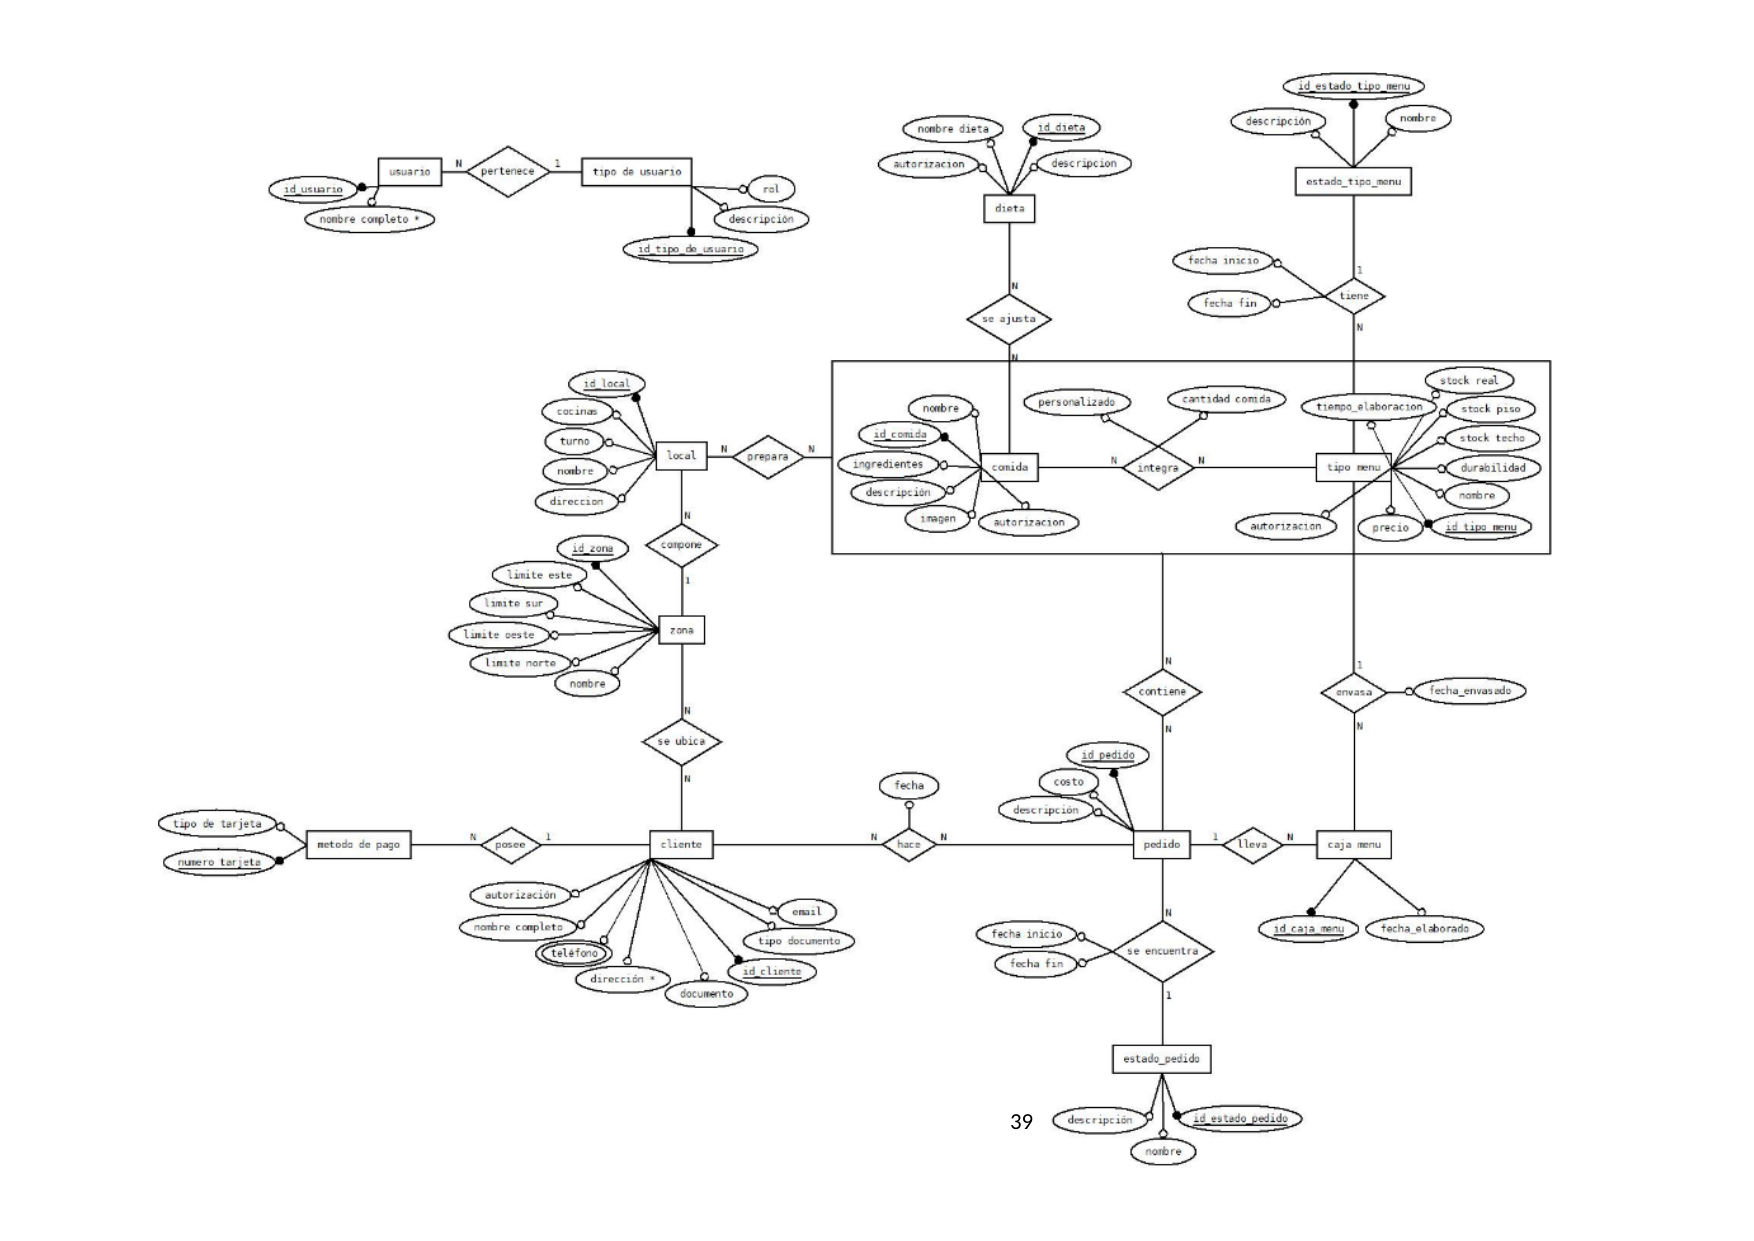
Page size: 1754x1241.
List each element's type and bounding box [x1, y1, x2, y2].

picture [157, 72, 1552, 1168]
